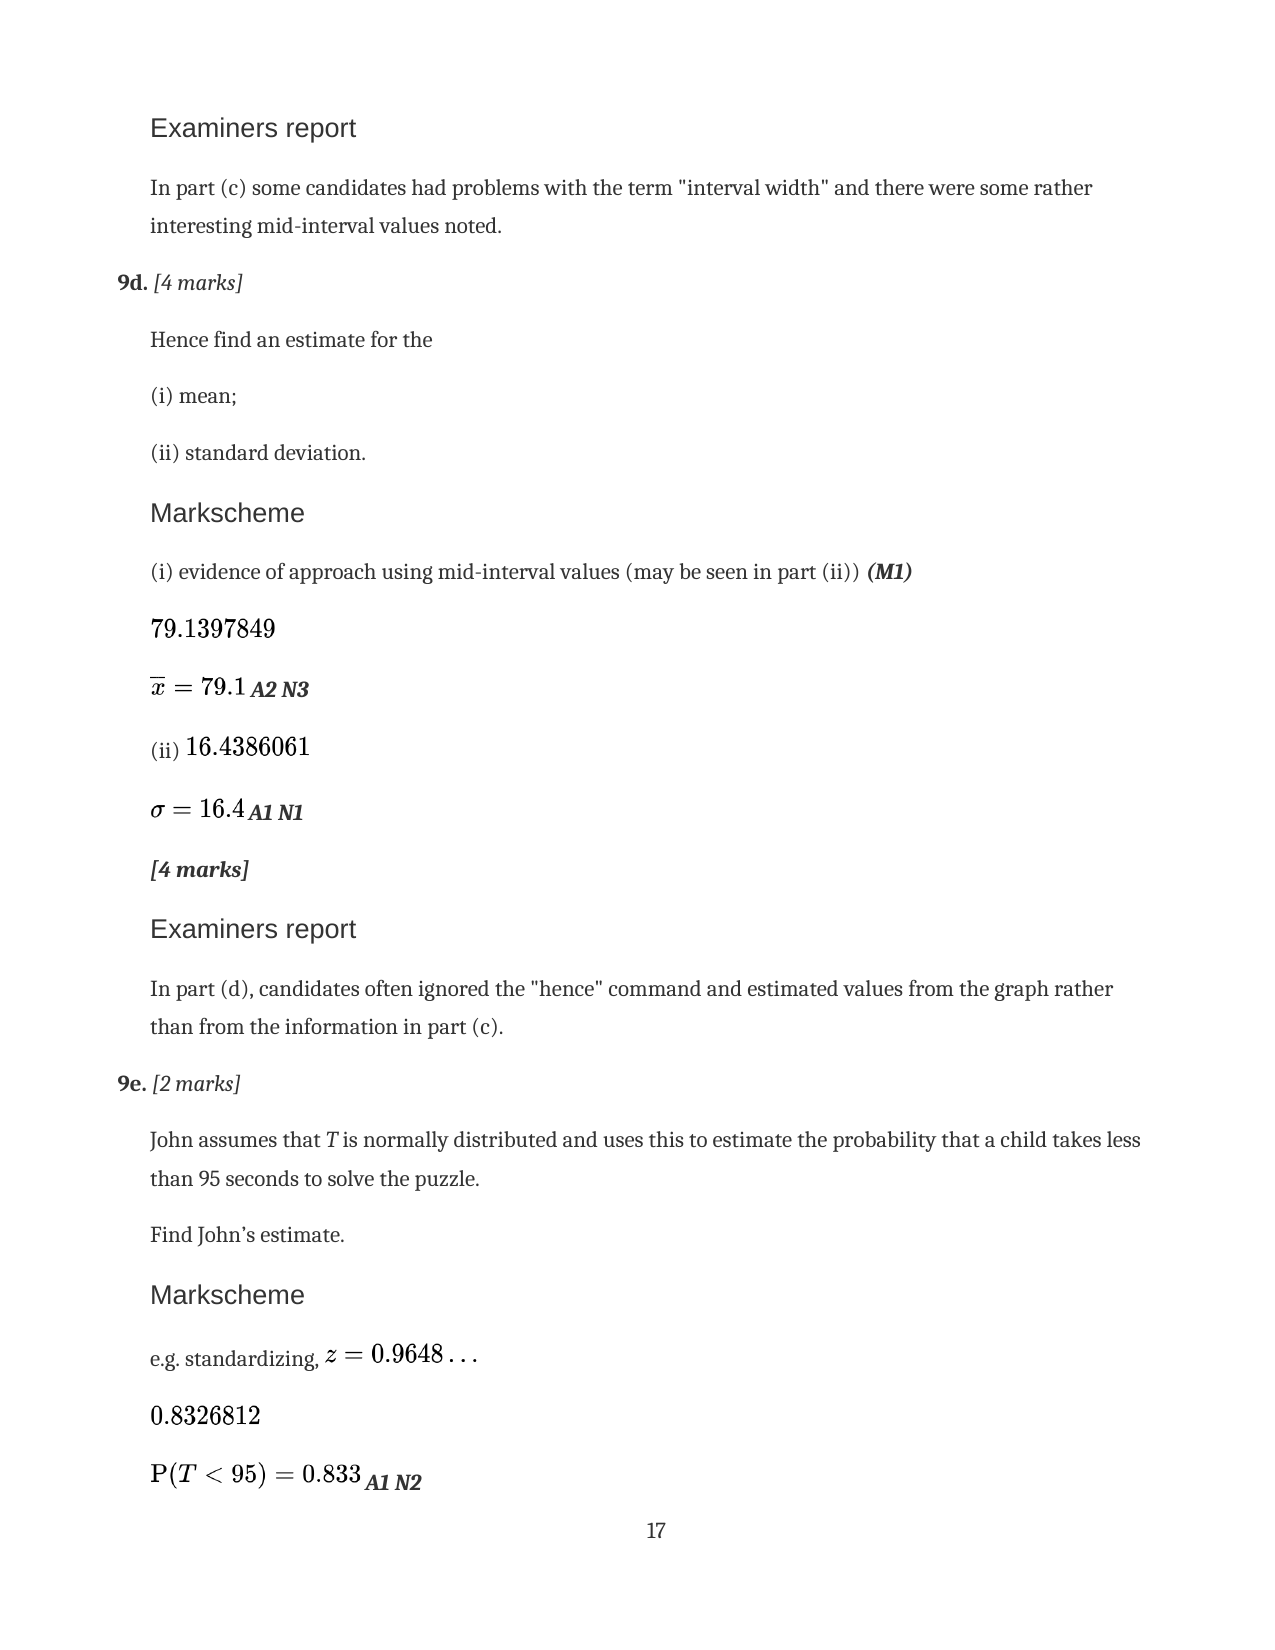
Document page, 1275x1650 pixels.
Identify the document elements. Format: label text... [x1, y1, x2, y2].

text A2 N3 [150, 673, 1162, 703]
text (ii) [150, 734, 1162, 765]
text In part (d), candidates often ignored the "hence" command and estimated values from the graph rather than from the information in part (c). [150, 975, 1162, 1040]
text (i) mean; [150, 383, 1162, 409]
text John assumes that T is normally distributed and uses this to estimate the probability that a child takes less than 95 seconds to solve the puzzle. [150, 1127, 1162, 1192]
text [4 marks] [150, 856, 1162, 883]
text 9e. [2 marks] [112, 1070, 1162, 1097]
picture [150, 795, 244, 821]
text Hence find an estimate for the [150, 326, 1162, 353]
text e.g. standardizing, [150, 1341, 1162, 1372]
text (i) evidence of approach using mid-interval values (may be seen in part (ii)) (M1) [150, 559, 1162, 585]
subtitle Markscheme [150, 497, 1162, 528]
text A1 N1 [150, 795, 1162, 826]
text (ii) standard deviation. [150, 440, 1162, 466]
picture [324, 1341, 479, 1366]
text A1 N2 [150, 1459, 1162, 1496]
subtitle Markscheme [150, 1279, 1162, 1310]
picture [185, 733, 311, 759]
text In part (c) some candidates had problems with the term "interval width" and there were some rather interesting mid-interval values noted. [150, 174, 1162, 239]
picture [150, 1459, 361, 1491]
subtitle Examiners report [150, 913, 1162, 944]
text Find John’s estimate. [150, 1222, 1162, 1248]
picture [150, 1402, 261, 1428]
picture [150, 615, 275, 641]
picture [150, 672, 246, 698]
text 9d. [4 marks] [112, 269, 1162, 296]
subtitle Examiners report [150, 112, 1162, 144]
